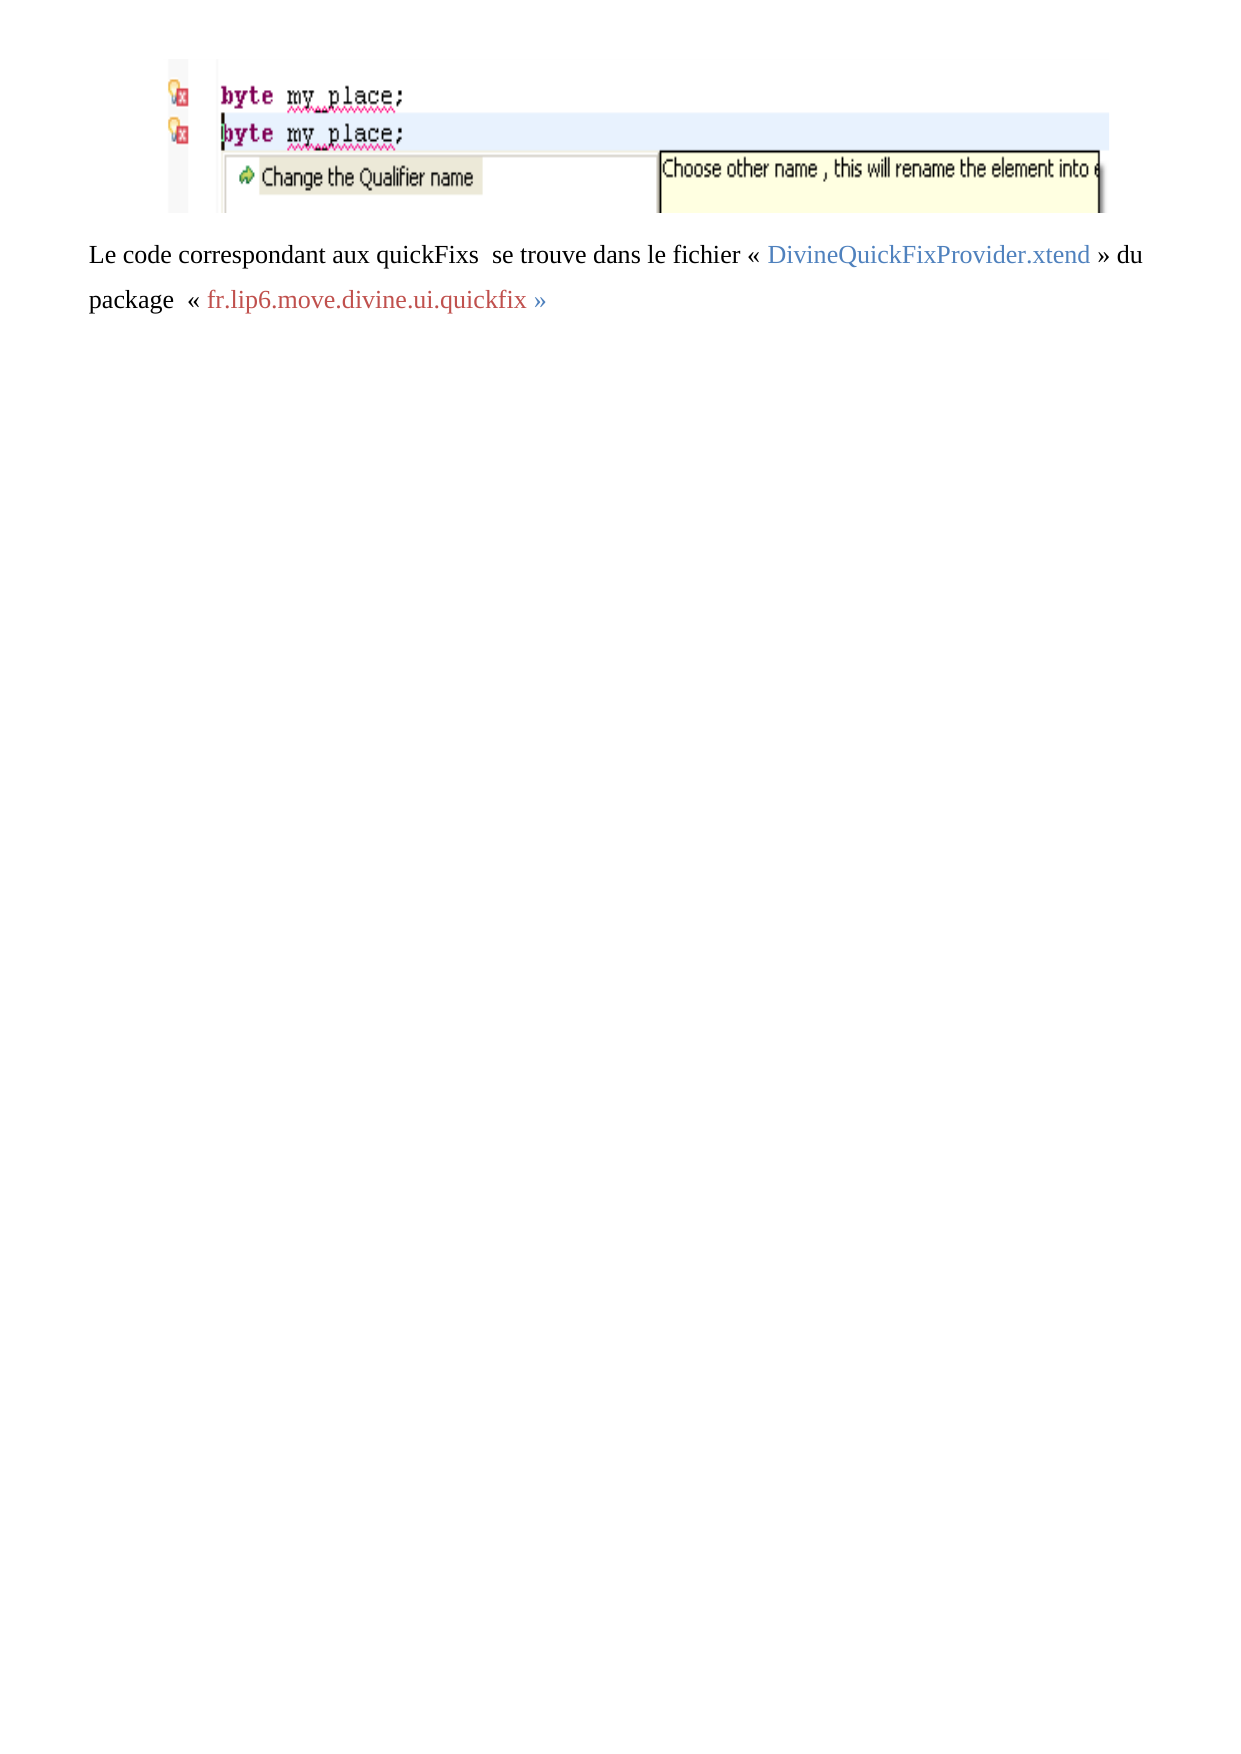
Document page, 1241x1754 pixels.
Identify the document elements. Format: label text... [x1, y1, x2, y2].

picture [162, 59, 1110, 213]
text Le code correspondant aux quickFixs se trouve dans le fichier « DivineQuickFixProvider.xtend » du package « fr.lip6.move.divine.ui.quickfix » [89, 239, 1152, 314]
